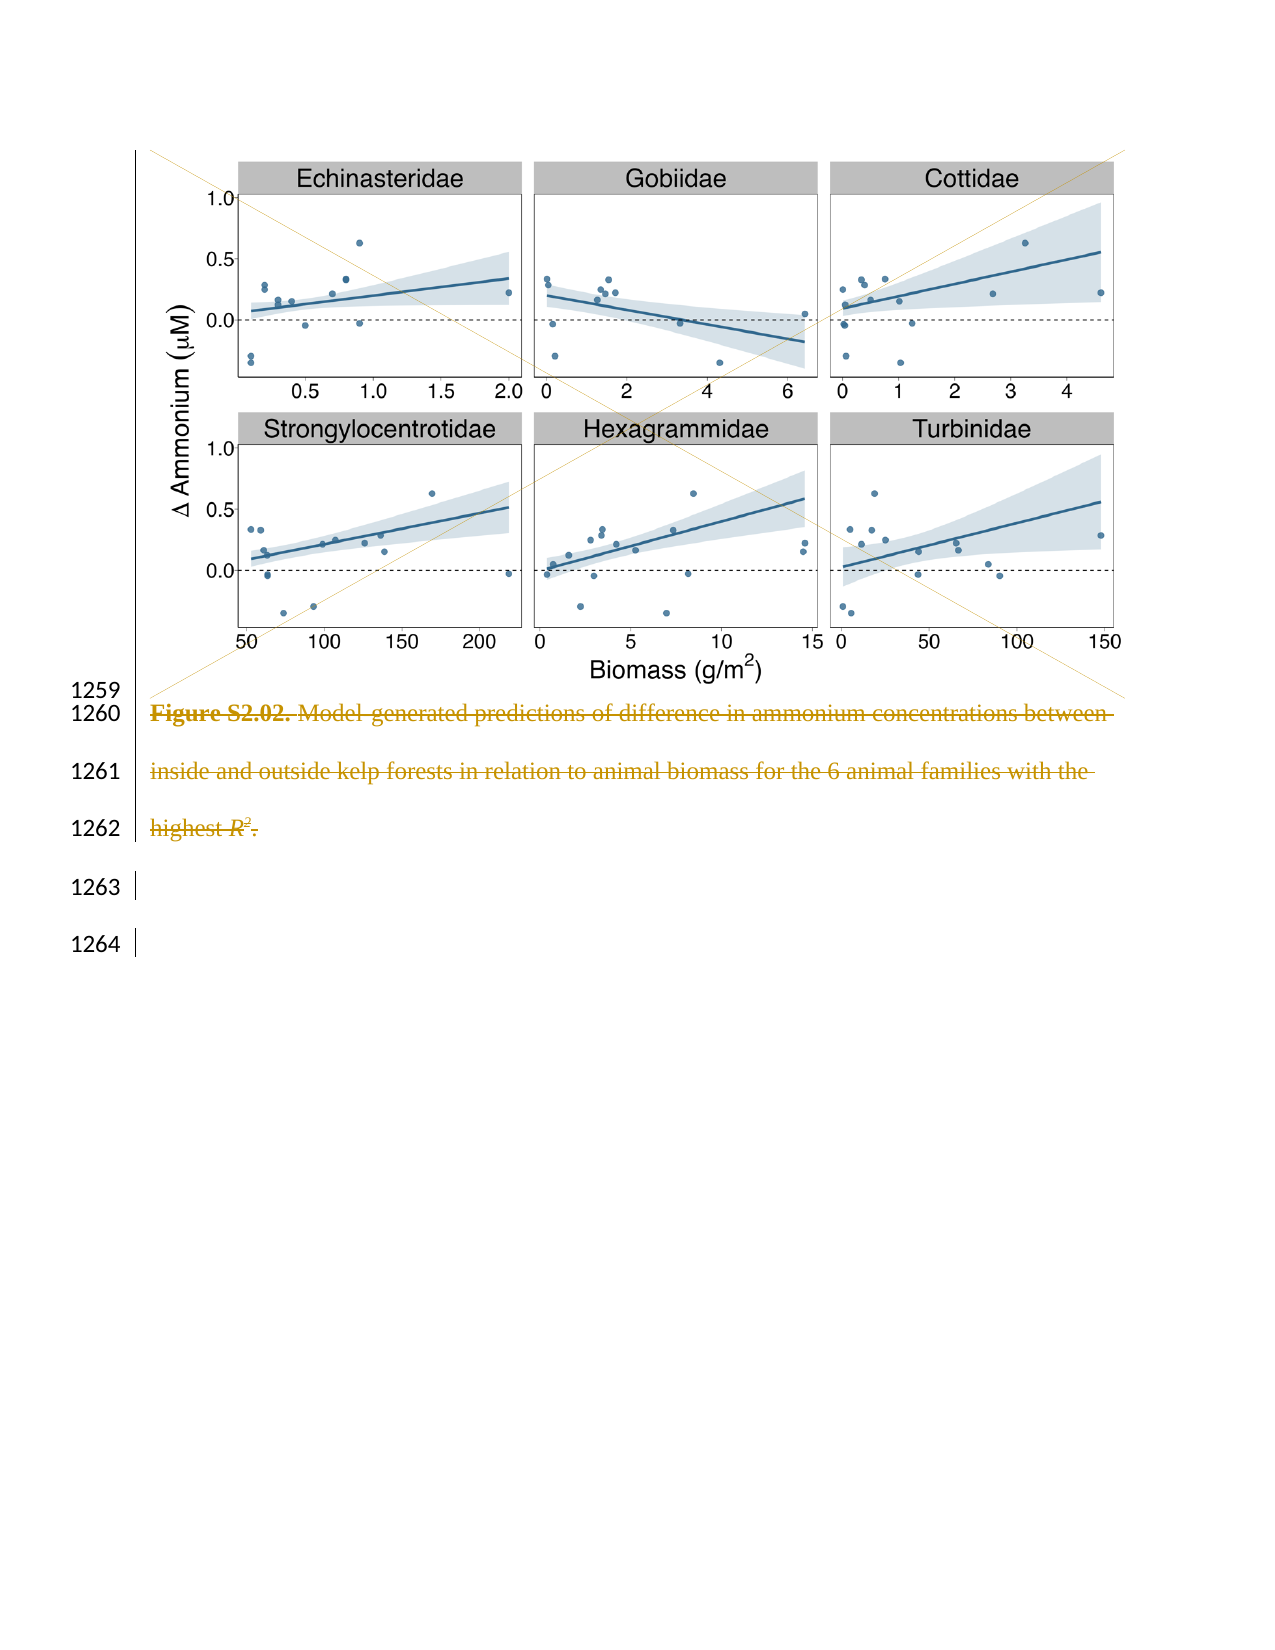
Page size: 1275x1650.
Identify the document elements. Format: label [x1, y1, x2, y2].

picture [152, 150, 1122, 423]
picture [150, 151, 635, 697]
picture [640, 151, 1125, 697]
picture [151, 425, 1124, 699]
